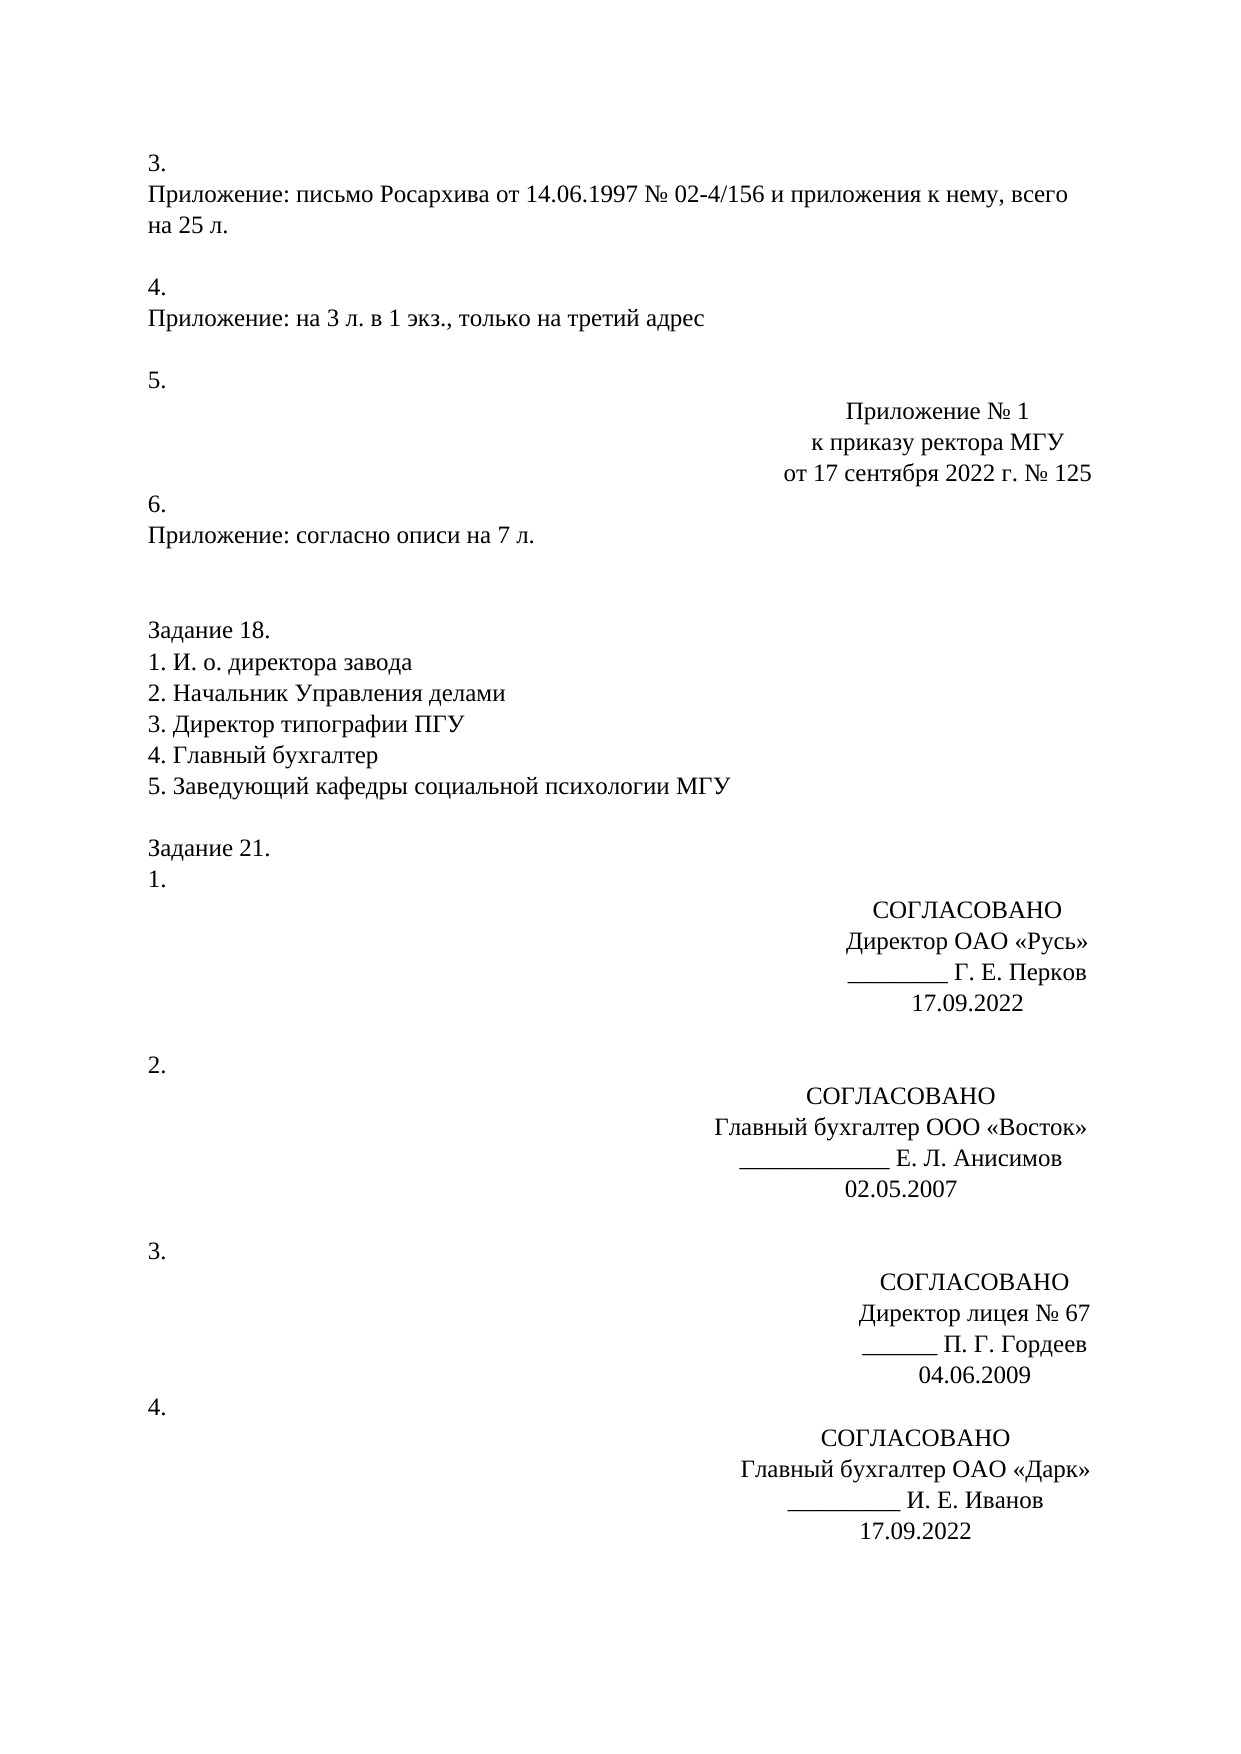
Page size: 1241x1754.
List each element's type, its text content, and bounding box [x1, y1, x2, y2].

text Задание 21. [148, 833, 1092, 862]
text от 17 сентября 2022 г. № 125 [148, 458, 1092, 487]
text Директор ОАО «Русь» [148, 926, 1092, 955]
text Главный бухгалтер ОАО «Дарк» [148, 1454, 1092, 1482]
text 5. Заведующий кафедры социальной психологии МГУ [148, 771, 1092, 799]
text Директор лицея № 67 [148, 1298, 1092, 1327]
text ____________ Е. Л. Анисимов [148, 1143, 1092, 1172]
text Приложение: согласно описи на 7 л. [148, 520, 1092, 549]
text 17.09.2022 [148, 1516, 1092, 1544]
text СОГЛАСОВАНО [148, 1423, 1092, 1451]
text 1. И. о. директора завода [148, 647, 1092, 675]
text 3. Директор типографии ПГУ [148, 709, 1092, 737]
text _________ И. Е. Иванов [148, 1485, 1092, 1513]
text 5. [148, 365, 1092, 394]
text СОГЛАСОВАНО [148, 1267, 1092, 1296]
text 4. [148, 1392, 1092, 1420]
text 1. [148, 864, 1092, 893]
text ______ П. Г. Гордеев [148, 1329, 1092, 1358]
text 4. [148, 272, 1092, 301]
text 2. Начальник Управления делами [148, 678, 1092, 706]
text 6. [148, 489, 1092, 518]
text 02.05.2007 [148, 1174, 1092, 1203]
text СОГЛАСОВАНО [148, 895, 1092, 924]
text Приложение: на 3 л. в 1 экз., только на третий адрес [148, 303, 1092, 332]
text 04.06.2009 [148, 1361, 1092, 1389]
text Задание 18. [148, 616, 1092, 644]
text Приложение: письмо Росархива от 14.06.1997 № 02-4/156 и приложения к нему, всего на 25 л. [148, 179, 1092, 238]
text 3. [148, 148, 1092, 176]
text Главный бухгалтер ООО «Восток» [148, 1112, 1092, 1141]
text СОГЛАСОВАНО [148, 1081, 1092, 1110]
text ________ Г. Е. Перков [148, 957, 1092, 986]
text 17.09.2022 [148, 988, 1092, 1017]
text Приложение № 1 [148, 396, 1092, 425]
text 3. [148, 1236, 1092, 1265]
text 2. [148, 1050, 1092, 1079]
text 4. Главный бухгалтер [148, 740, 1092, 768]
text к приказу ректора МГУ [148, 427, 1092, 456]
